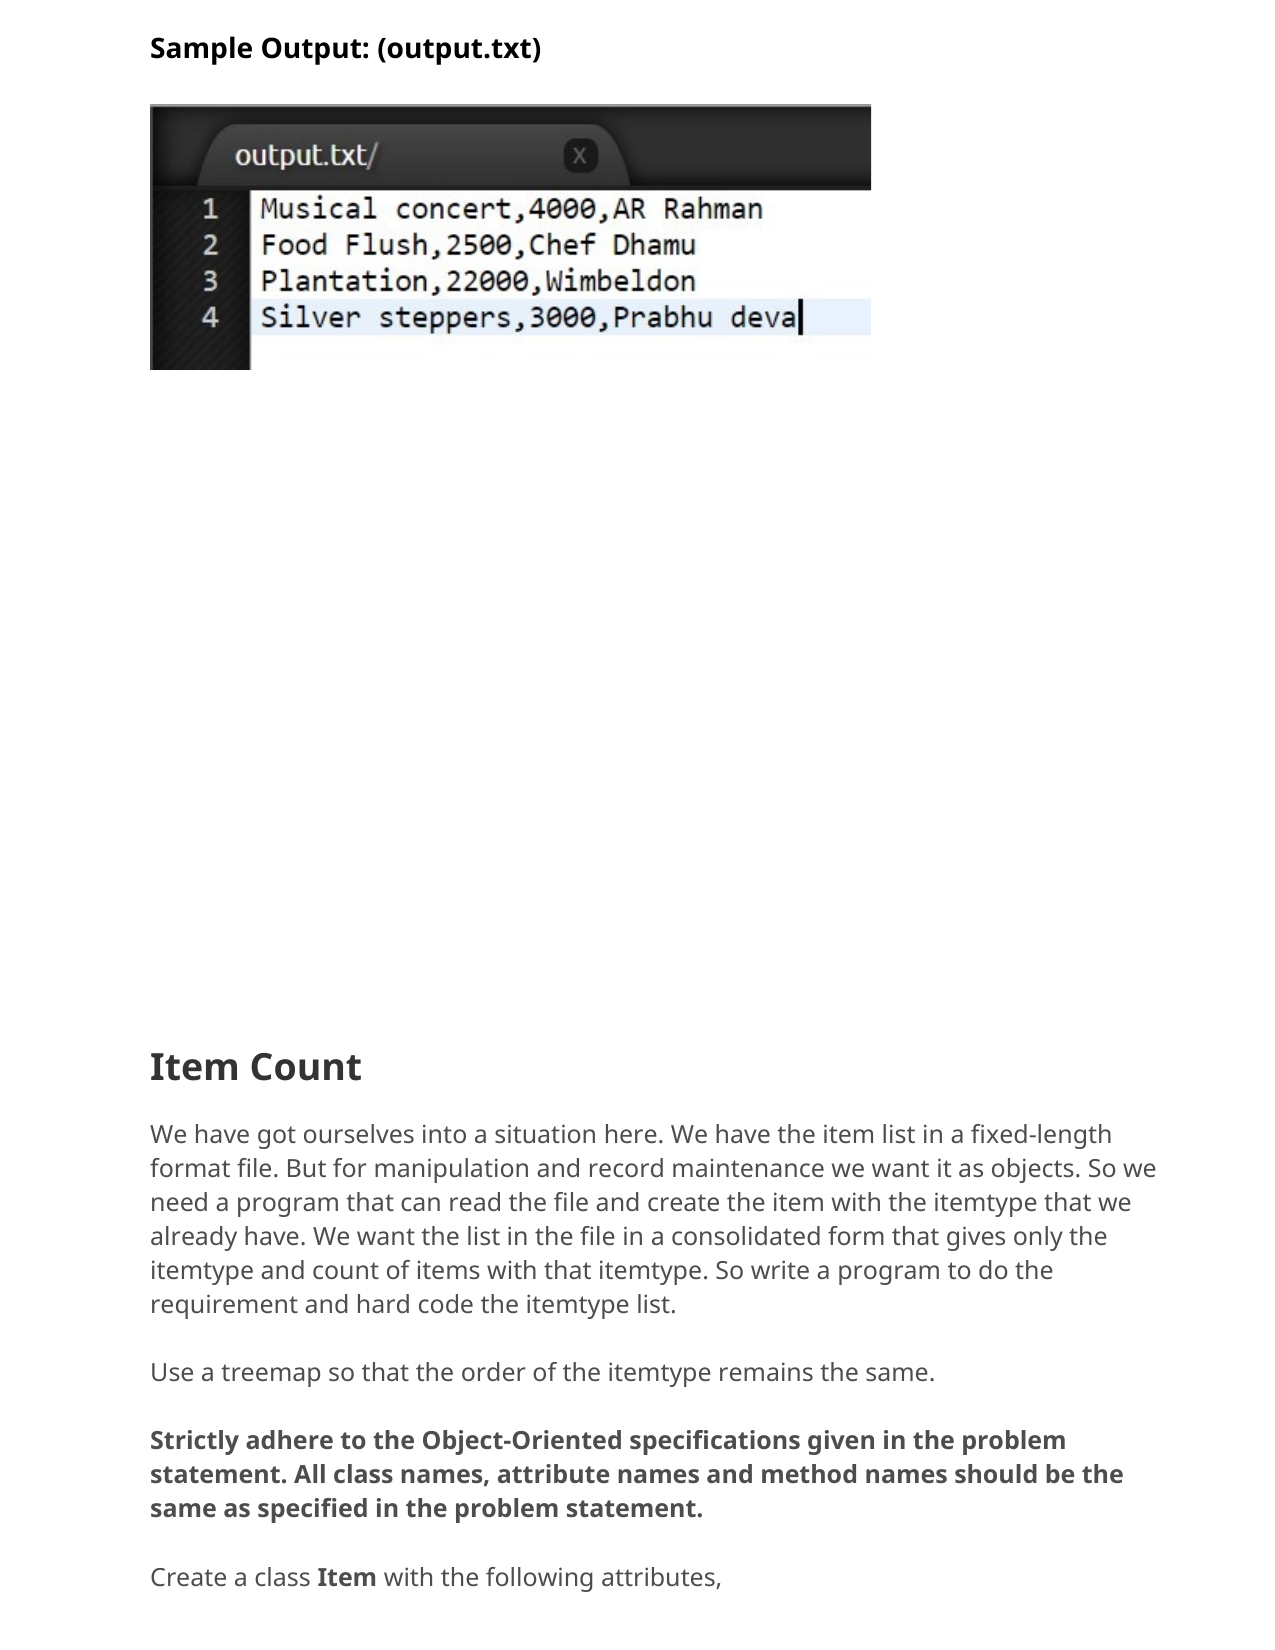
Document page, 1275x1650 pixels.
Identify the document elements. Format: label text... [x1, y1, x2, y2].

text We have got ourselves into a situation here. We have the item list in a fixed-length format file. But for manipulation and record maintenance we want it as objects. So we need a program that can read the file and create the item with the itemtype that we already have. We want the list in the file in a consolidated form that gives only the itemtype and count of items with that itemtype. So write a program to do the requirement and hard code the itemtype list. Use a treemap so that the order of the itemtype remains the same. Strictly adhere to the Object-Oriented specifications given in the problem statement. All class names, attribute names and method names should be the same as specified in the problem statement. Create a class Item with the following attributes, [150, 1091, 1172, 1593]
text Item Count [150, 1040, 1172, 1091]
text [150, 28, 1172, 369]
picture [150, 104, 872, 370]
